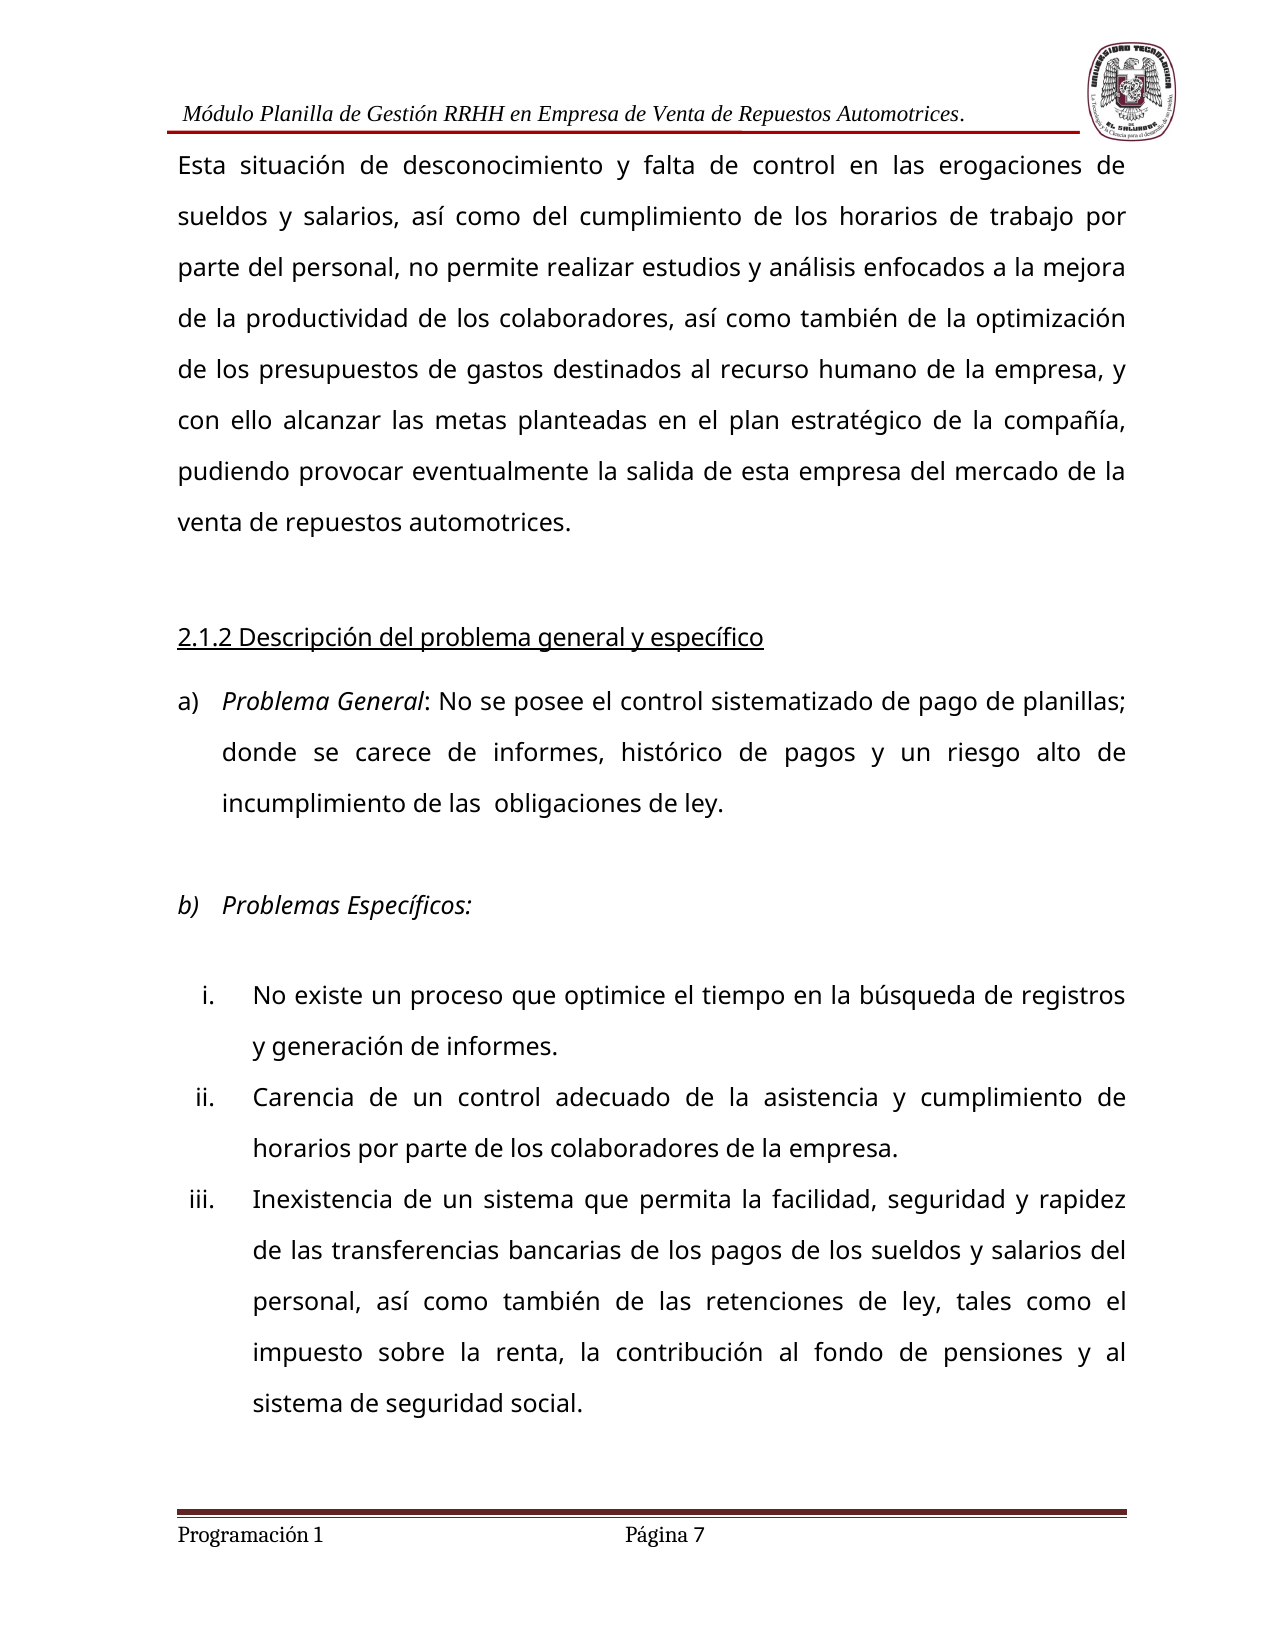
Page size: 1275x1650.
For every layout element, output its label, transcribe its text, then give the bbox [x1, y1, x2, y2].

list No existe un proceso que optimice el tiempo en la búsqueda de registros y generación de informes. [215, 977, 1127, 1063]
list Inexistencia de un sistema que permita la facilidad, seguridad y rapidez de las transferencias bancarias de los pagos de los sueldos y salarios del personal, así como también de las retenciones de ley, tales como el impuesto sobre la renta, la contribución al fondo de pensiones y al sistema de seguridad social. [215, 1182, 1127, 1420]
list Carencia de un control adecuado de la asistencia y cumplimiento de horarios por parte de los colaboradores de la empresa. [215, 1079, 1127, 1165]
subtitle 2.1.2 Descripción del problema general y específico [177, 619, 1127, 654]
text Esta situación de desconocimiento y falta de control en las erogaciones de sueldos y salarios, así como del cumplimiento de los horarios de trabajo por parte del personal, no permite realizar estudios y análisis enfocados a la mejora de la productividad de los colaboradores, así como también de la optimización de los presupuestos de gastos destinados al recurso humano de la empresa, y con ello alcanzar las metas planteadas en el plan estratégico de la compañía, pudiendo provocar eventualmente la salida de esta empresa del mercado de la venta de repuestos automotrices. [177, 148, 1127, 539]
list Problemas Específicos: [177, 887, 1127, 921]
picture [1079, 40, 1183, 144]
list Problema General: No se posee el control sistematizado de pago de planillas; donde se carece de informes, histórico de pagos y un riesgo alto de incumplimiento de las obligaciones de ley. [177, 683, 1127, 819]
